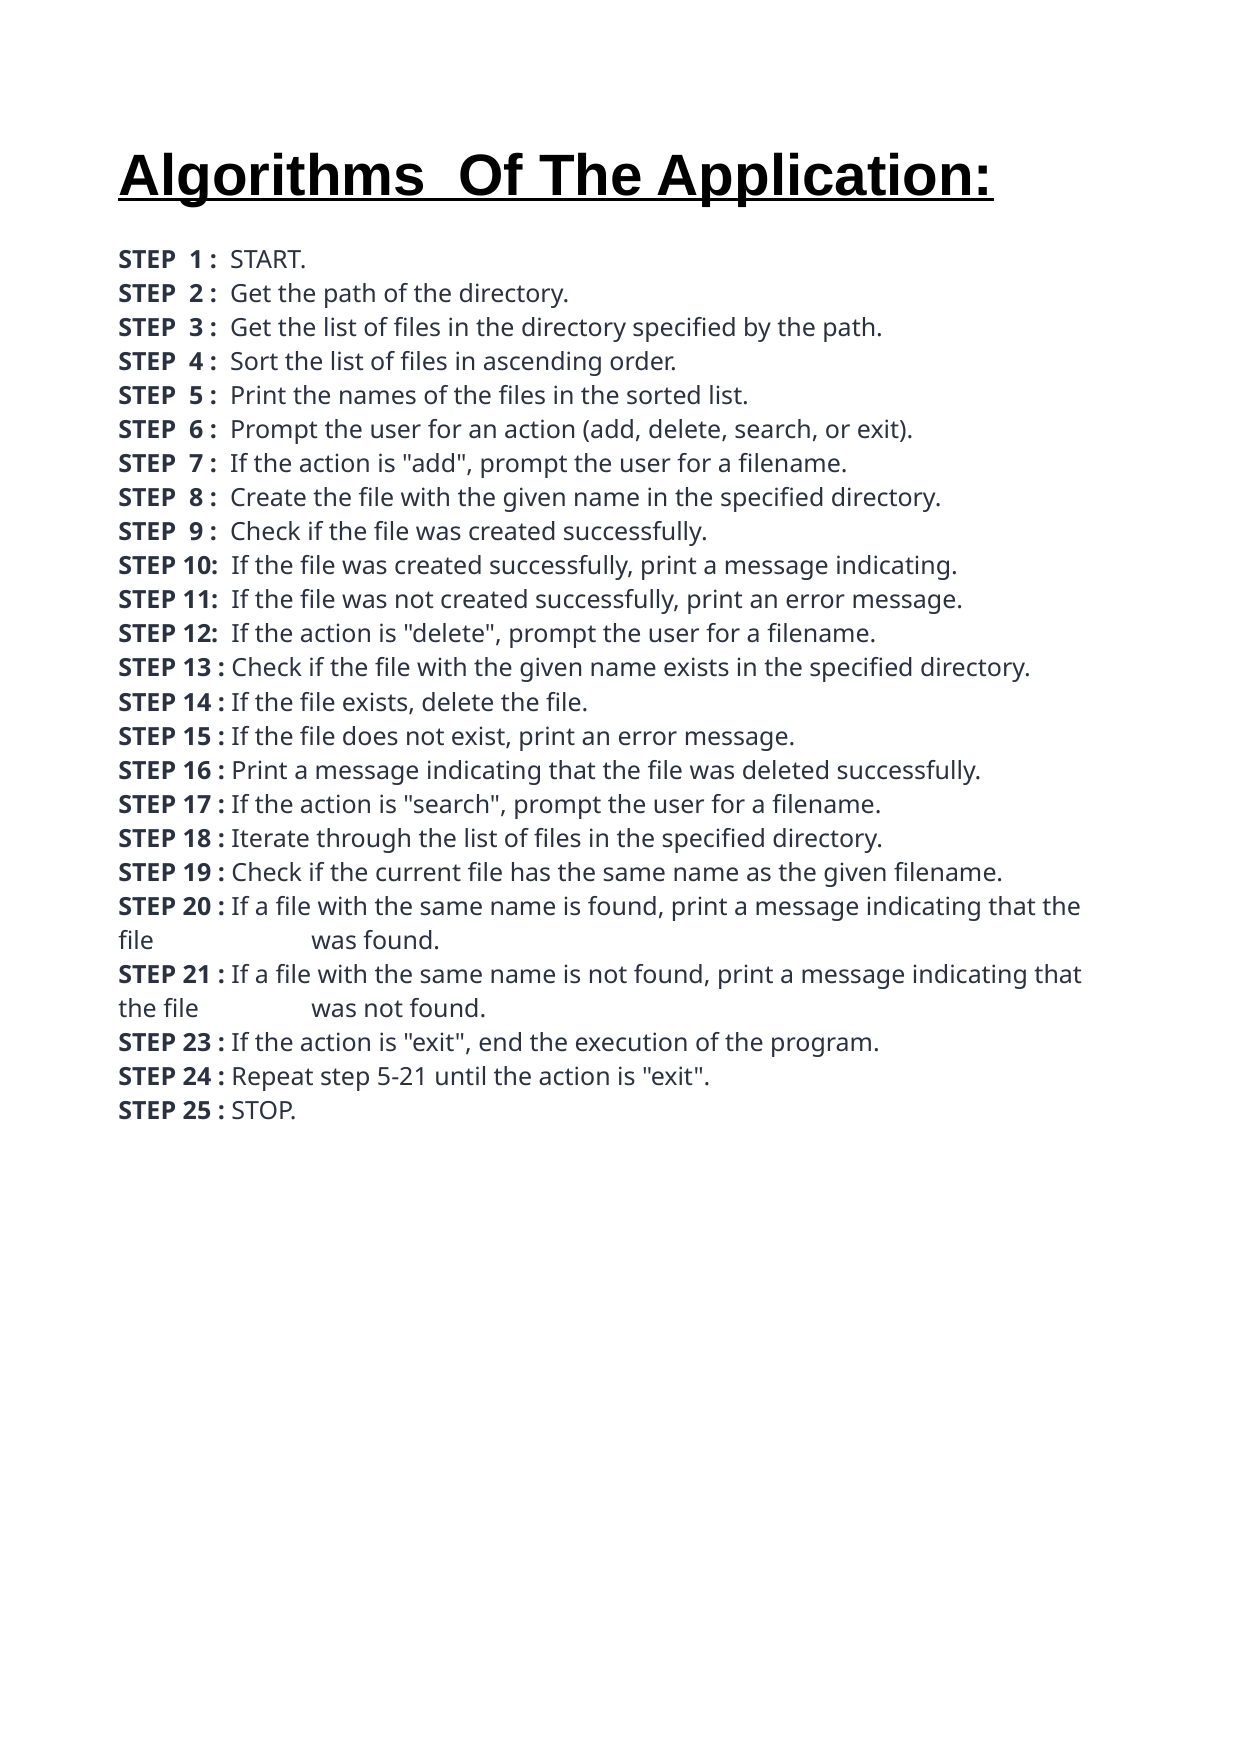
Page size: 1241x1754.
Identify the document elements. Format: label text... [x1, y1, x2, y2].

text STEP 2 : Get the path of the directory. [118, 275, 1122, 309]
text STEP 1 : START. [118, 241, 1122, 275]
text STEP 21 : If a file with the same name is not found, print a message indicating that the file was not found. [118, 957, 1122, 1025]
text STEP 6 : Prompt the user for an action (add, delete, search, or exit). [118, 412, 1122, 446]
text STEP 11: If the file was not created successfully, print an error message. [118, 582, 1122, 616]
text STEP 16 : Print a message indicating that the file was deleted successfully. [118, 752, 1122, 786]
text STEP 23 : If the action is "exit", end the execution of the program. [118, 1025, 1122, 1059]
text STEP 7 : If the action is "add", prompt the user for a filename. [118, 446, 1122, 480]
text STEP 9 : Check if the file was created successfully. [118, 514, 1122, 548]
text STEP 19 : Check if the current file has the same name as the given filename. [118, 854, 1122, 888]
text STEP 13 : Check if the file with the given name exists in the specified directory. [118, 650, 1122, 684]
text STEP 24 : Repeat step 5-21 until the action is "exit". [118, 1059, 1122, 1093]
text Algorithms Of The Application: [118, 140, 1122, 207]
text STEP 15 : If the file does not exist, print an error message. [118, 718, 1122, 752]
text STEP 20 : If a file with the same name is found, print a message indicating that the file was found. [118, 888, 1122, 957]
text STEP 8 : Create the file with the given name in the specified directory. [118, 480, 1122, 514]
text STEP 4 : Sort the list of files in ascending order. [118, 343, 1122, 378]
text STEP 18 : Iterate through the list of files in the specified directory. [118, 820, 1122, 854]
text STEP 25 : STOP. [118, 1093, 1122, 1127]
text STEP 10: If the file was created successfully, print a message indicating. [118, 548, 1122, 582]
text STEP 12: If the action is "delete", prompt the user for a filename. [118, 616, 1122, 650]
text STEP 3 : Get the list of files in the directory specified by the path. [118, 309, 1122, 343]
text STEP 17 : If the action is "search", prompt the user for a filename. [118, 786, 1122, 820]
text STEP 14 : If the file exists, delete the file. [118, 684, 1122, 718]
text STEP 5 : Print the names of the files in the sorted list. [118, 378, 1122, 412]
